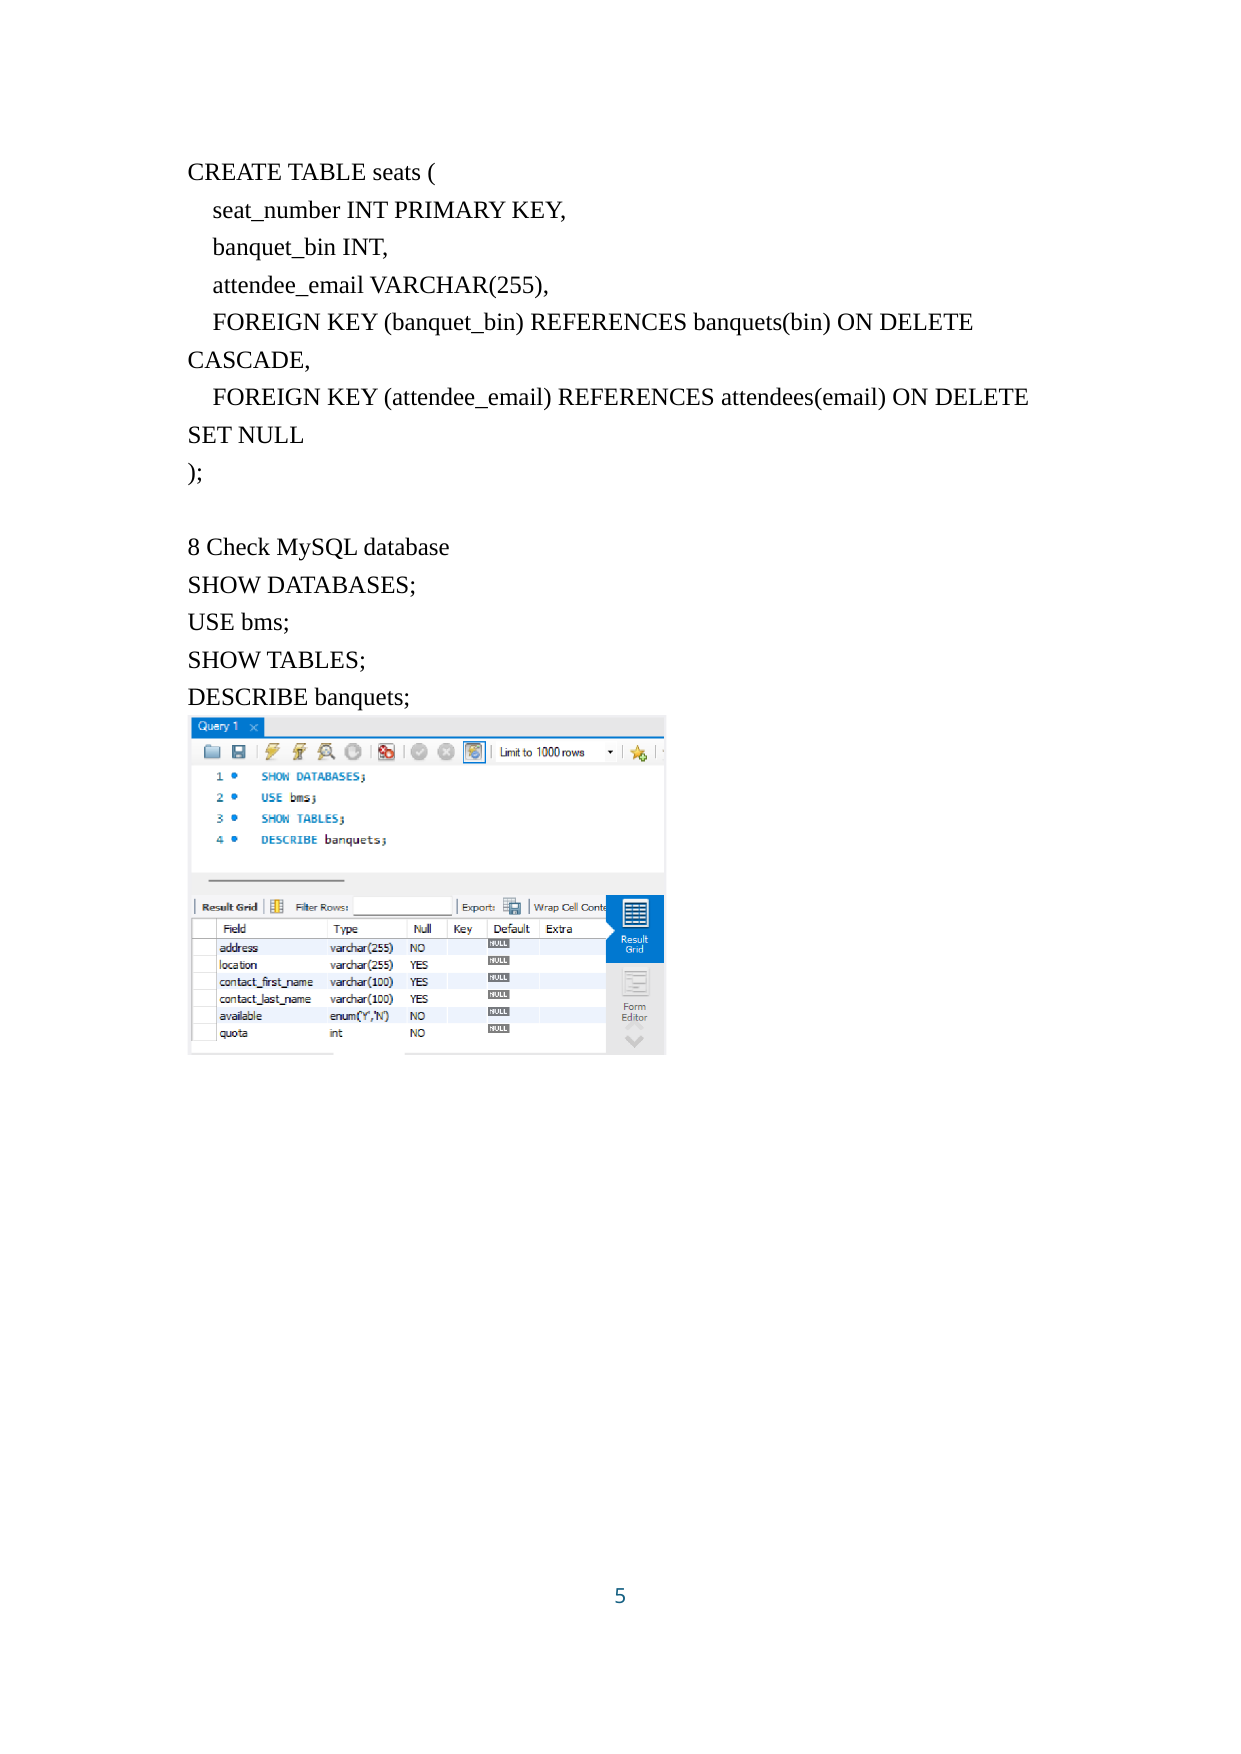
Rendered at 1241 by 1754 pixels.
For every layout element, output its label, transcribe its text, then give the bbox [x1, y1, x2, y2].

text FOREIGN KEY (attendee_email) REFERENCES attendees(email) ON DELETE SET NULL [187, 378, 1053, 453]
text ); [187, 453, 1053, 491]
text USE bms; [187, 603, 1053, 641]
text 8 Check MySQL database [187, 528, 1053, 566]
text SHOW DATABASES; [187, 566, 1053, 603]
picture [187, 715, 667, 1055]
text attendee_email VARCHAR(255), [187, 266, 1053, 303]
text seat_number INT PRIMARY KEY, [187, 191, 1053, 228]
text CREATE TABLE seats ( [187, 153, 1053, 191]
text SHOW TABLES; [187, 641, 1053, 678]
text banquet_bin INT, [187, 228, 1053, 266]
text FOREIGN KEY (banquet_bin) REFERENCES banquets(bin) ON DELETE CASCADE, [187, 303, 1053, 378]
text DESCRIBE banquets; [187, 678, 1053, 716]
